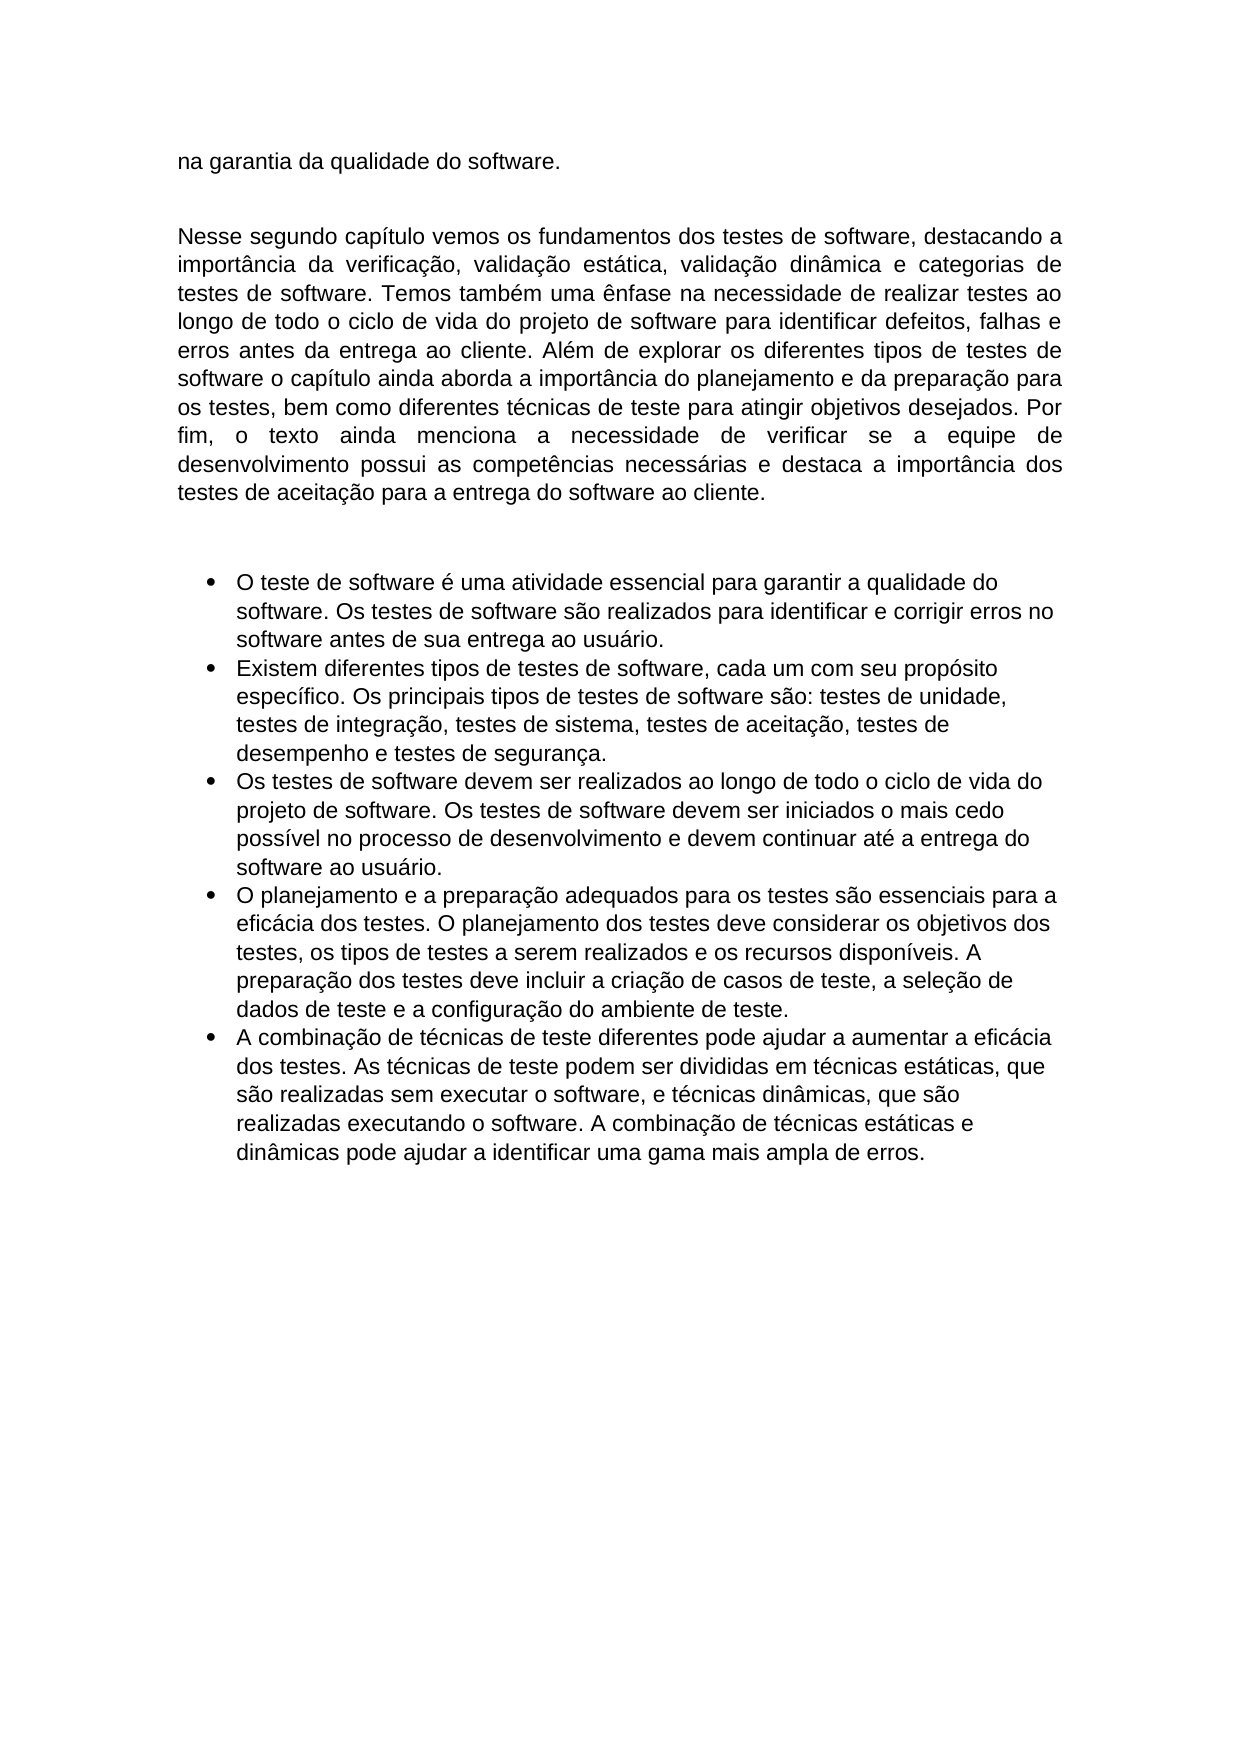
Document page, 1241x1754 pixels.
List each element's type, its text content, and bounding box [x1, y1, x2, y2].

text Nesse segundo capítulo vemos os fundamentos dos testes de software, destacando a importância da verificação, validação estática, validação dinâmica e categorias de testes de software. Temos também uma ênfase na necessidade de realizar testes ao longo de todo o ciclo de vida do projeto de software para identificar defeitos, falhas e erros antes da entrega ao cliente. Além de explorar os diferentes tipos de testes de software o capítulo ainda aborda a importância do planejamento e da preparação para os testes, bem como diferentes técnicas de teste para atingir objetivos desejados. Por fim, o texto ainda menciona a necessidade de verificar se a equipe de desenvolvimento possui as competências necessárias e destaca a importância dos testes de aceitação para a entrega do software ao cliente. [177, 223, 1063, 505]
list Existem diferentes tipos de testes de software, cada um com seu propósito específico. Os principais tipos de testes de software são: testes de unidade, testes de integração, testes de sistema, testes de aceitação, testes de desempenho e testes de segurança. [207, 654, 1063, 766]
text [177, 148, 1063, 204]
list Os testes de software devem ser realizados ao longo de todo o ciclo de vida do projeto de software. Os testes de software devem ser iniciados o mais cedo possível no processo de desenvolvimento e devem continuar até a entrega do software ao usuário. [207, 768, 1063, 880]
list A combinação de técnicas de teste diferentes pode ajudar a aumentar a eficácia dos testes. As técnicas de teste podem ser divididas em técnicas estáticas, que são realizadas sem executar o software, e técnicas dinâmicas, que são realizadas executando o software. A combinação de técnicas estáticas e dinâmicas pode ajudar a identificar uma gama mais ampla de erros. [207, 1024, 1063, 1166]
list O planejamento e a preparação adequados para os testes são essenciais para a eficácia dos testes. O planejamento dos testes deve considerar os objetivos dos testes, os tipos de testes a serem realizados e os recursos disponíveis. A preparação dos testes deve incluir a criação de casos de teste, a seleção de dados de teste e a configuração do ambiente de teste. [207, 882, 1063, 1022]
list O teste de software é uma atividade essencial para garantir a qualidade do software. Os testes de software são realizados para identificar e corrigir erros no software antes de sua entrega ao usuário. [207, 569, 1063, 652]
